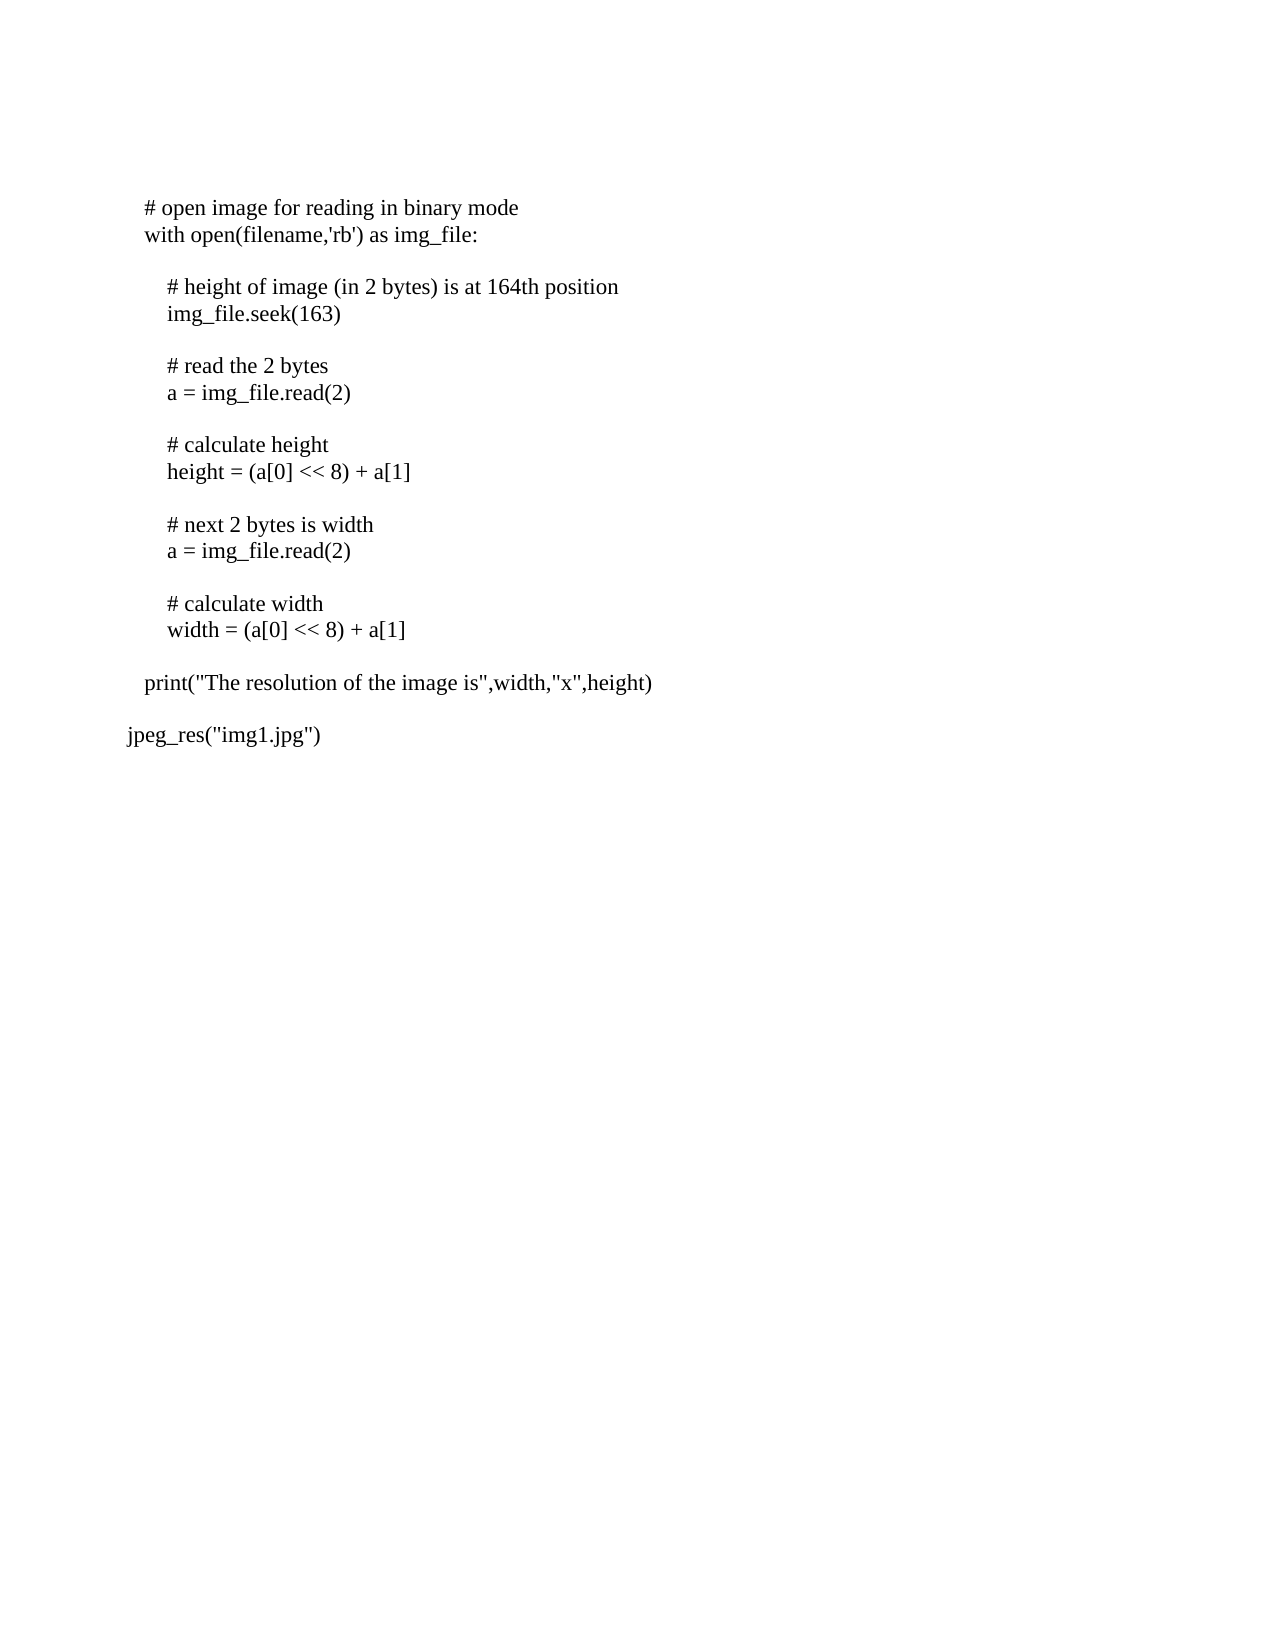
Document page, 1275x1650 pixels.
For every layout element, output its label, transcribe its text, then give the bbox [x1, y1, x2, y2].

text a = img_file.read(2) [127, 537, 1148, 563]
text # next 2 bytes is width [127, 511, 1148, 537]
text # open image for reading in binary mode [127, 194, 1148, 221]
text # height of image (in 2 bytes) is at 164th position [127, 273, 1148, 300]
text jpeg_res("img1.jpg") [127, 721, 1148, 748]
text # calculate width [127, 590, 1148, 616]
text height = (a[0] << 8) + a[1] [127, 458, 1148, 484]
text width = (a[0] << 8) + a[1] [127, 616, 1148, 642]
text with open(filename,'rb') as img_file: [127, 221, 1148, 247]
text # calculate height [127, 432, 1148, 458]
text a = img_file.read(2) [127, 379, 1148, 405]
text # read the 2 bytes [127, 352, 1148, 379]
text img_file.seek(163) [127, 300, 1148, 326]
text print("The resolution of the image is",width,"x",height) [127, 669, 1148, 695]
